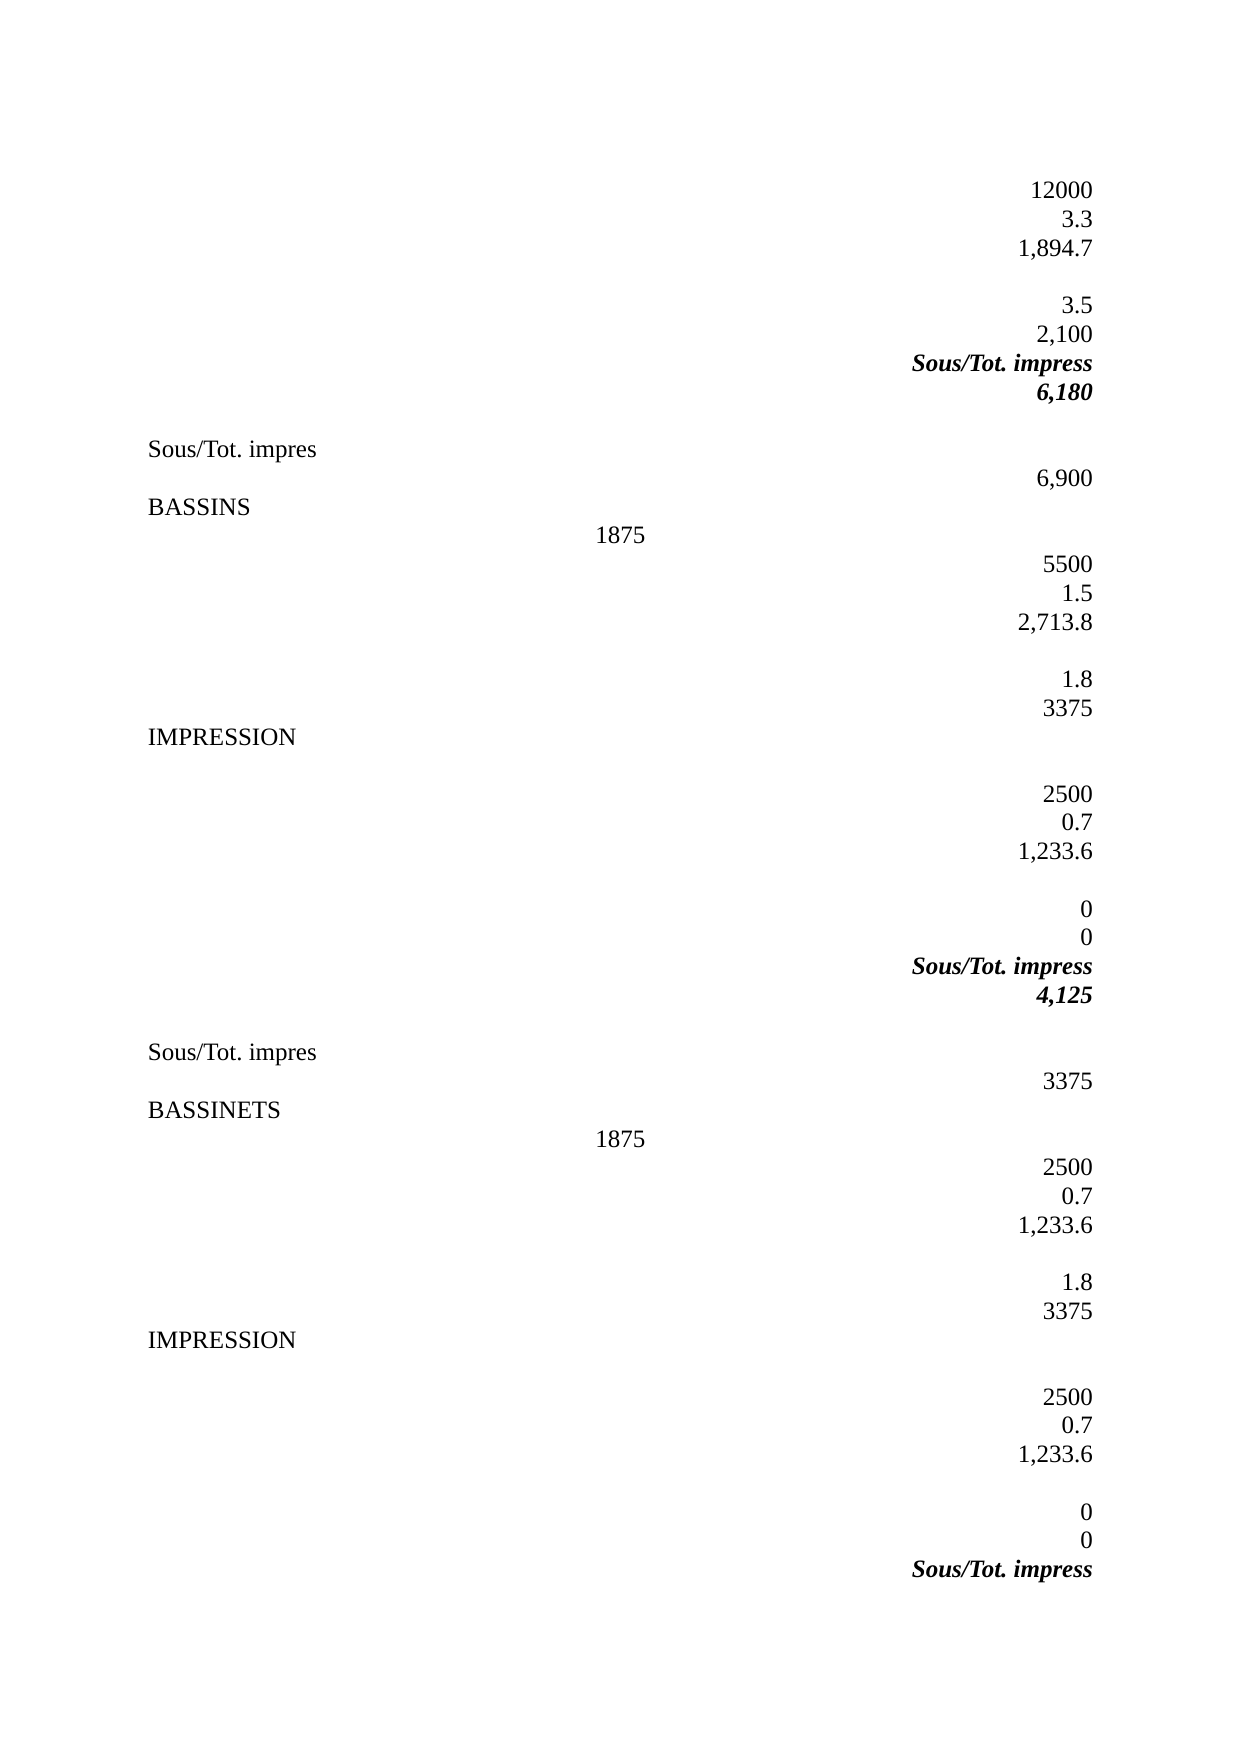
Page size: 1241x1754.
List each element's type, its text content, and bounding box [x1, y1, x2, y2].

text 1,894.7 [148, 234, 1093, 263]
text 0 [148, 924, 1093, 953]
text 1875 [148, 521, 1093, 550]
text 1,233.6 [148, 838, 1093, 866]
text 0.7 [148, 1183, 1093, 1211]
text 3375 [148, 1298, 1093, 1326]
text 0.7 [148, 809, 1093, 838]
text 1.5 [148, 579, 1093, 608]
text 2,713.8 [148, 608, 1093, 636]
text 0 [148, 1528, 1093, 1556]
text 3.5 [148, 291, 1093, 320]
text IMPRESSION [148, 723, 1093, 751]
text 0 [148, 1499, 1093, 1528]
text Sous/Tot. impres [148, 435, 1093, 464]
text 12000 [148, 176, 1093, 205]
text 1875 [148, 1125, 1093, 1154]
text Sous/Tot. impress [148, 349, 1093, 378]
text 6,900 [148, 464, 1093, 493]
text 1,233.6 [148, 1441, 1093, 1470]
text 3375 [148, 1068, 1093, 1096]
text 1.8 [148, 665, 1093, 694]
text 5500 [148, 550, 1093, 579]
text IMPRESSION [148, 1326, 1093, 1355]
text Sous/Tot. impress [148, 953, 1093, 981]
text BASSINS [148, 493, 1093, 521]
text 2500 [148, 780, 1093, 809]
text 1,233.6 [148, 1211, 1093, 1240]
text 6,180 [148, 378, 1093, 406]
text 0 [148, 895, 1093, 924]
text Sous/Tot. impress [148, 1556, 1093, 1585]
text 3375 [148, 694, 1093, 723]
text 2500 [148, 1384, 1093, 1413]
text 2500 [148, 1154, 1093, 1183]
text 0.7 [148, 1413, 1093, 1441]
text Sous/Tot. impres [148, 1039, 1093, 1068]
text 4,125 [148, 981, 1093, 1010]
text 1.8 [148, 1269, 1093, 1298]
text 2,100 [148, 320, 1093, 349]
text 3.3 [148, 205, 1093, 234]
text BASSINETS [148, 1096, 1093, 1125]
